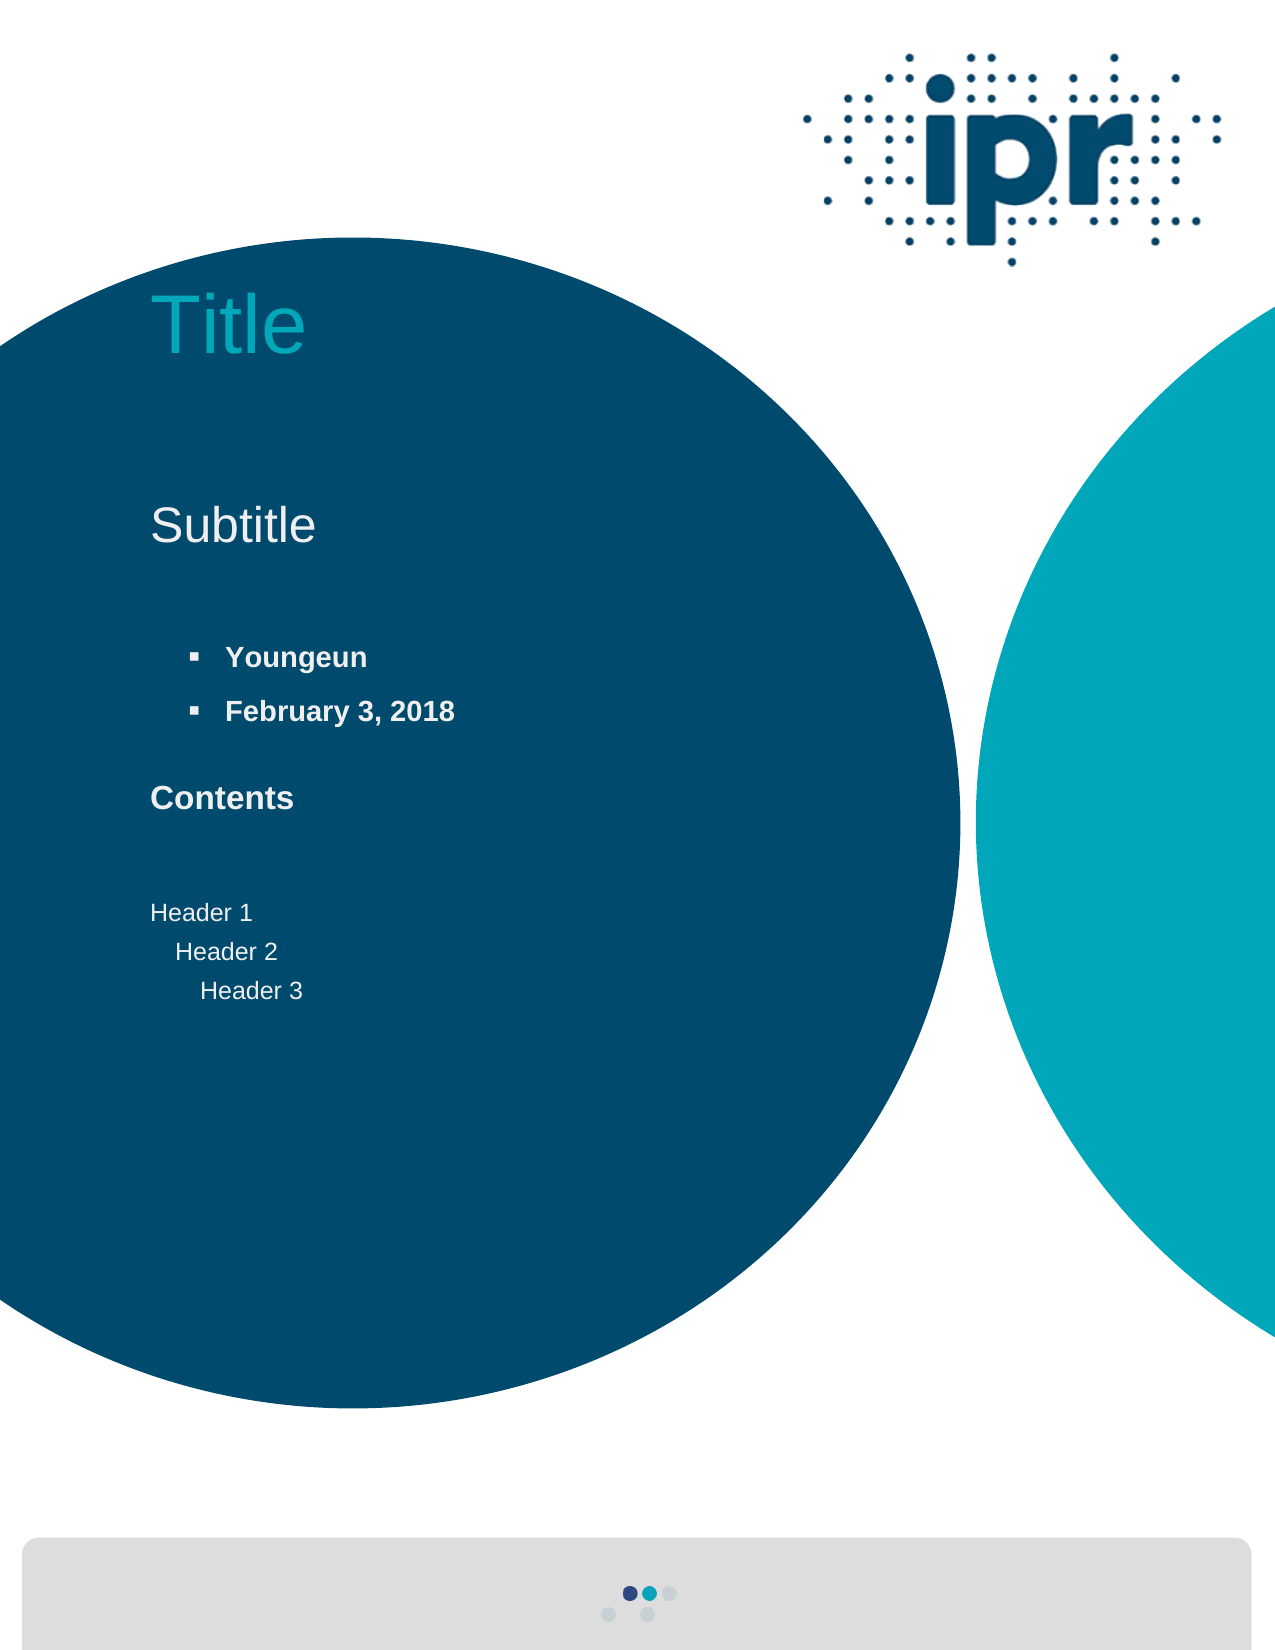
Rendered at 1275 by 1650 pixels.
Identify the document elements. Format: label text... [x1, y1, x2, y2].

picture [597, 1582, 678, 1625]
title Title [150, 275, 900, 371]
picture [803, 53, 1222, 267]
text Youngeun [187, 639, 900, 673]
text February 3, 2018 [187, 694, 900, 728]
subtitle Subtitle [150, 496, 900, 553]
